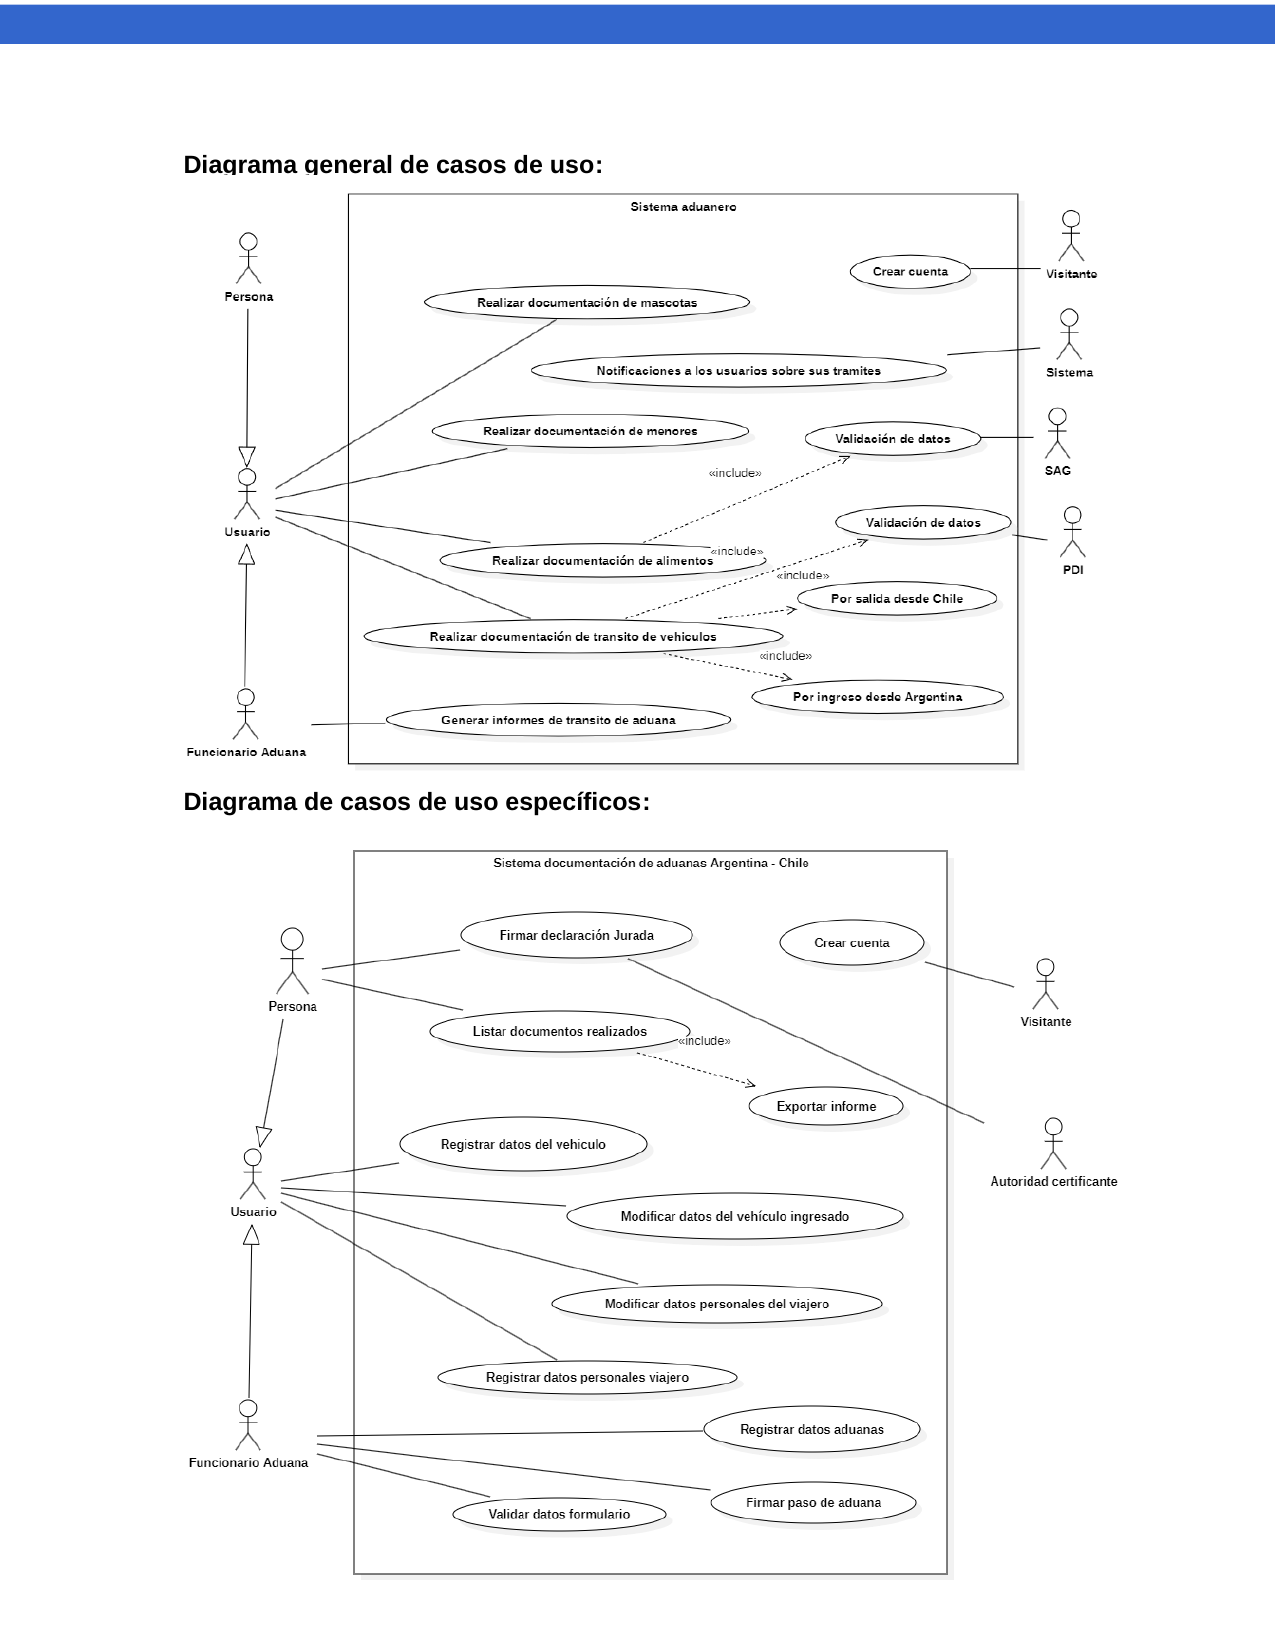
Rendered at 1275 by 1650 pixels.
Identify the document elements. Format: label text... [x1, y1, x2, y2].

picture [168, 175, 1111, 780]
text Diagrama de casos de uso específicos: [183, 787, 1125, 816]
text Diagrama general de casos de uso: [183, 150, 1125, 179]
picture [183, 845, 1125, 1634]
